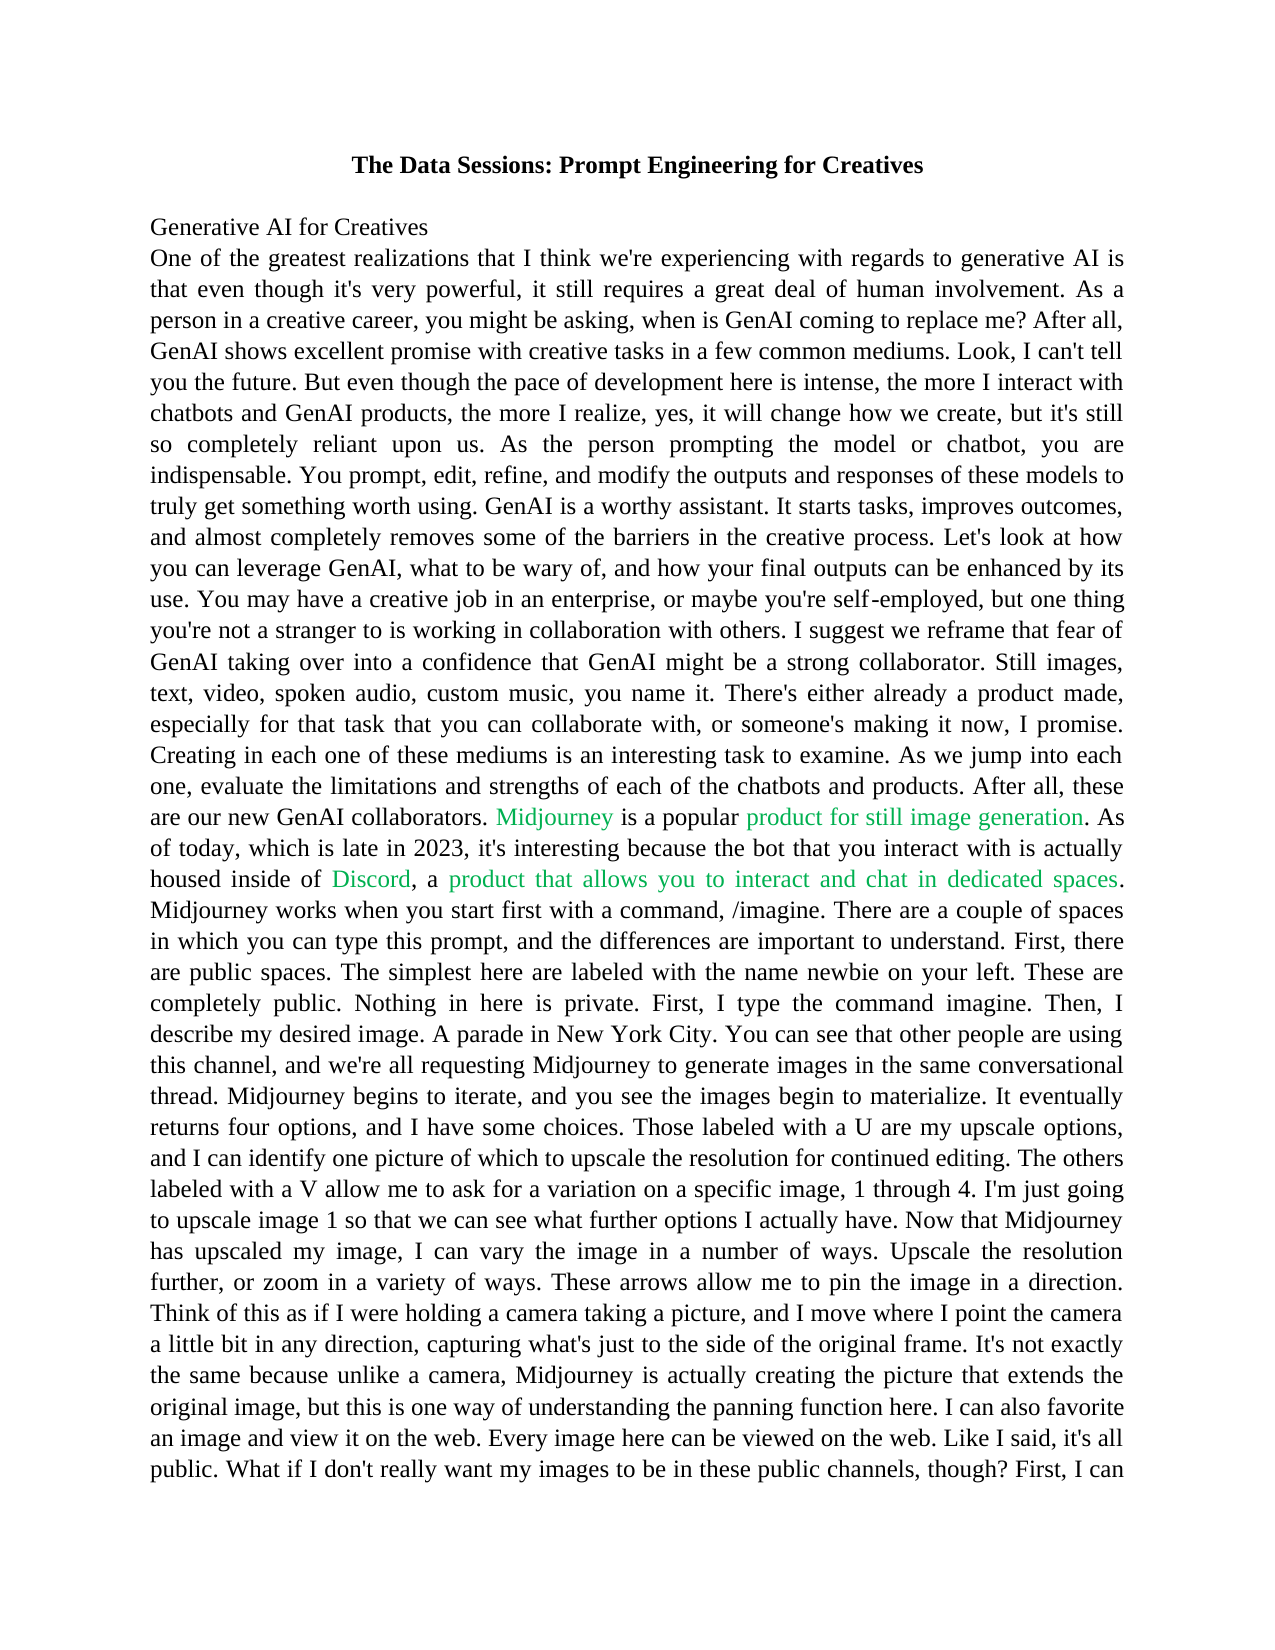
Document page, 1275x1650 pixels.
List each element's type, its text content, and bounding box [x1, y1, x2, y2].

text Generative AI for Creatives [150, 212, 1125, 241]
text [150, 243, 1125, 1482]
text The Data Sessions: Prompt Engineering for Creatives [150, 150, 1125, 179]
